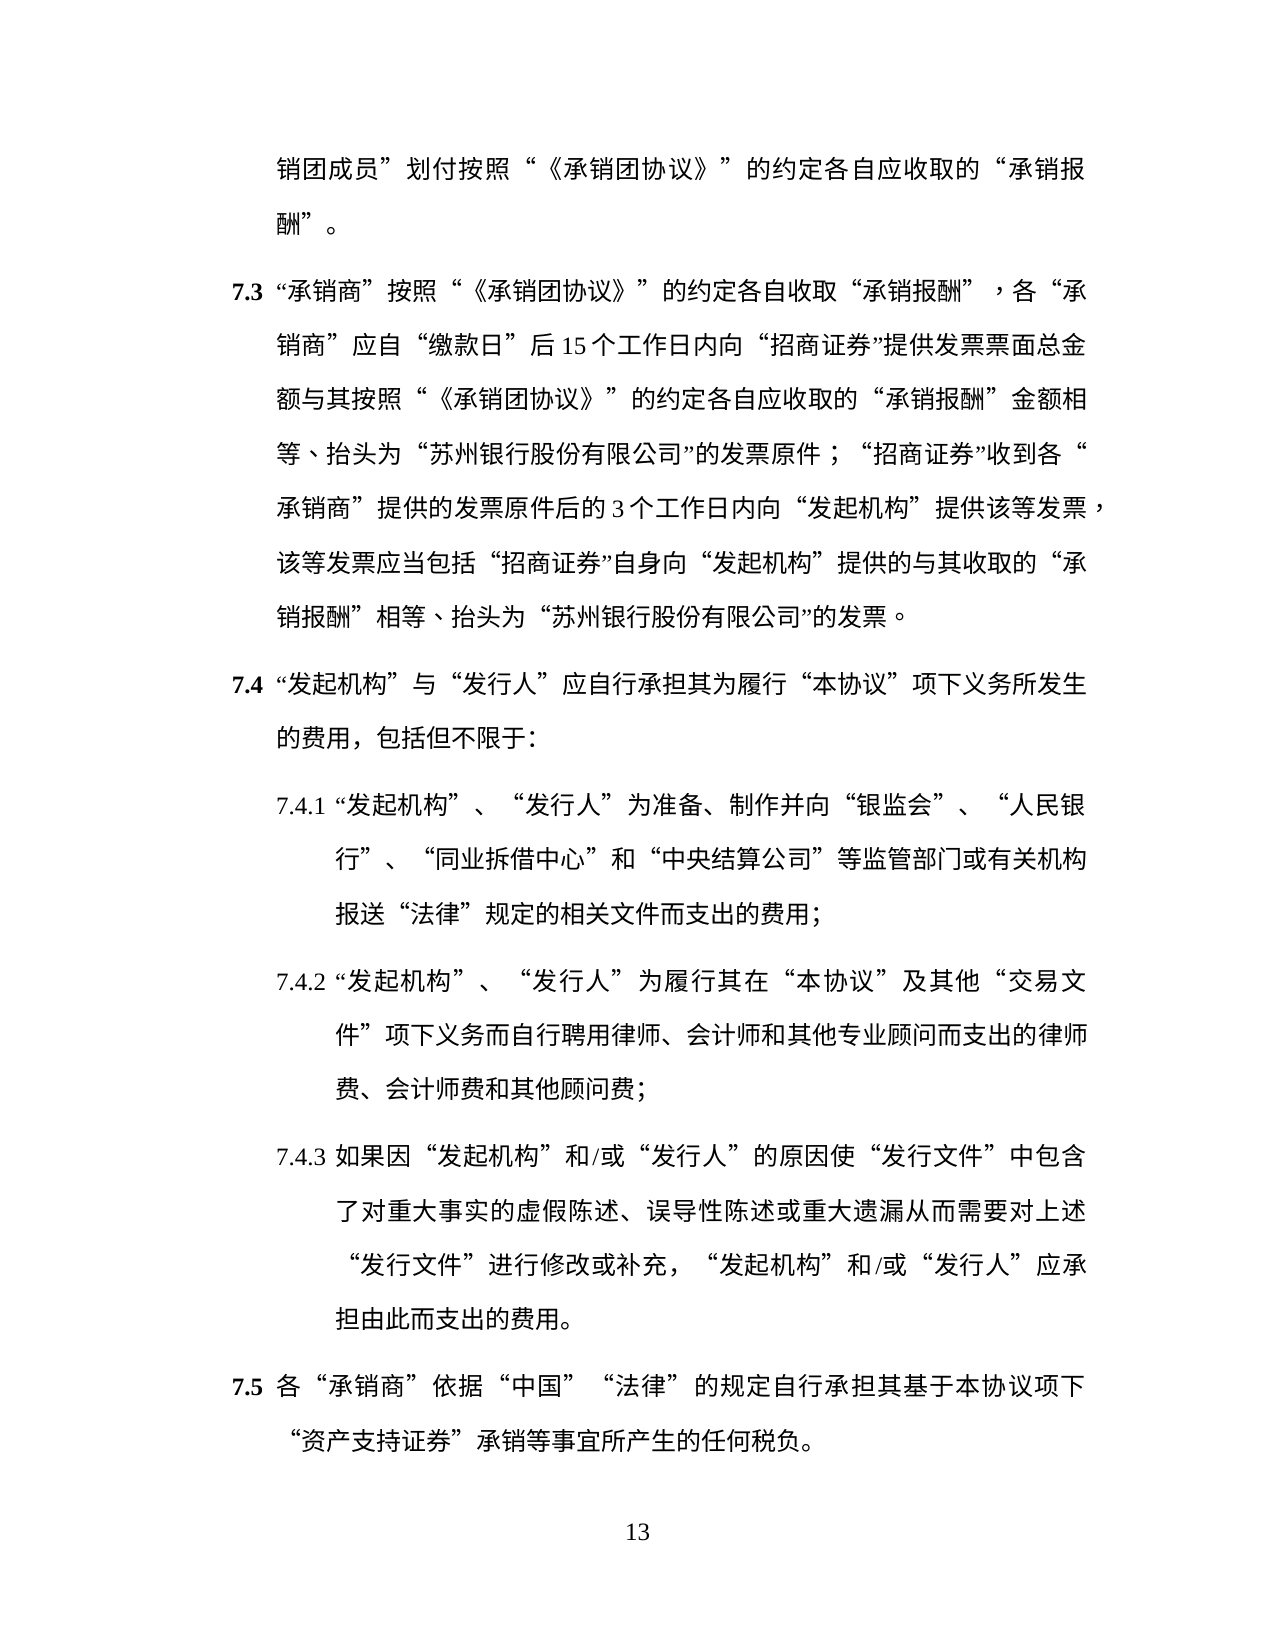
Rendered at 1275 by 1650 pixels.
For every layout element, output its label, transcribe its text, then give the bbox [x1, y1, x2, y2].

list “发起机构”与“发行人”应自行承担其为履行“本协议”项下义务所发生的费用，包括但不限于： [232, 664, 1088, 755]
list “承销商”按照“《承销团协议》”的约定各自收取“承销报酬”，各“承销商”应自“缴款日”后15个工作日内向“”提供发票票面总金额与其按照“《承销团协议》”的约定各自应收取的“承销报酬”金额相等、抬头为“”的发票原件；“”收到各“承销商”提供的发票原件后的3个工作日内向“发起机构”提供该等发票，该等发票应当包括“”自身向“发起机构”提供的与其收取的“承销报酬”相等、抬头为“”的发票。 [232, 271, 1088, 634]
list 各“承销商”依据“中国”“法律”的规定自行承担其基于本协议项下“资产支持证券”承销等事宜所产生的任何税负。 [232, 1367, 1088, 1457]
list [232, 150, 1088, 241]
list 如果因“发起机构”和/或“发行人”的原因使“发行文件”中包含了对重大事实的虚假陈述、误导性陈述或重大遗漏从而需要对上述“发行文件”进行修改或补充，“发起机构”和/或“发行人”应承担由此而支出的费用。 [276, 1137, 1088, 1336]
list “发起机构”、“发行人”为履行其在“本协议”及其他“交易文件”项下义务而自行聘用律师、会计师和其他专业顾问而支出的律师费、会计师费和其他顾问费； [276, 961, 1088, 1106]
list “发起机构”、“发行人”为准备、制作并向“银监会”、“人民银行”、“同业拆借中心”和“中央结算公司”等监管部门或有关机构报送“法律”规定的相关文件而支出的费用； [276, 786, 1088, 931]
